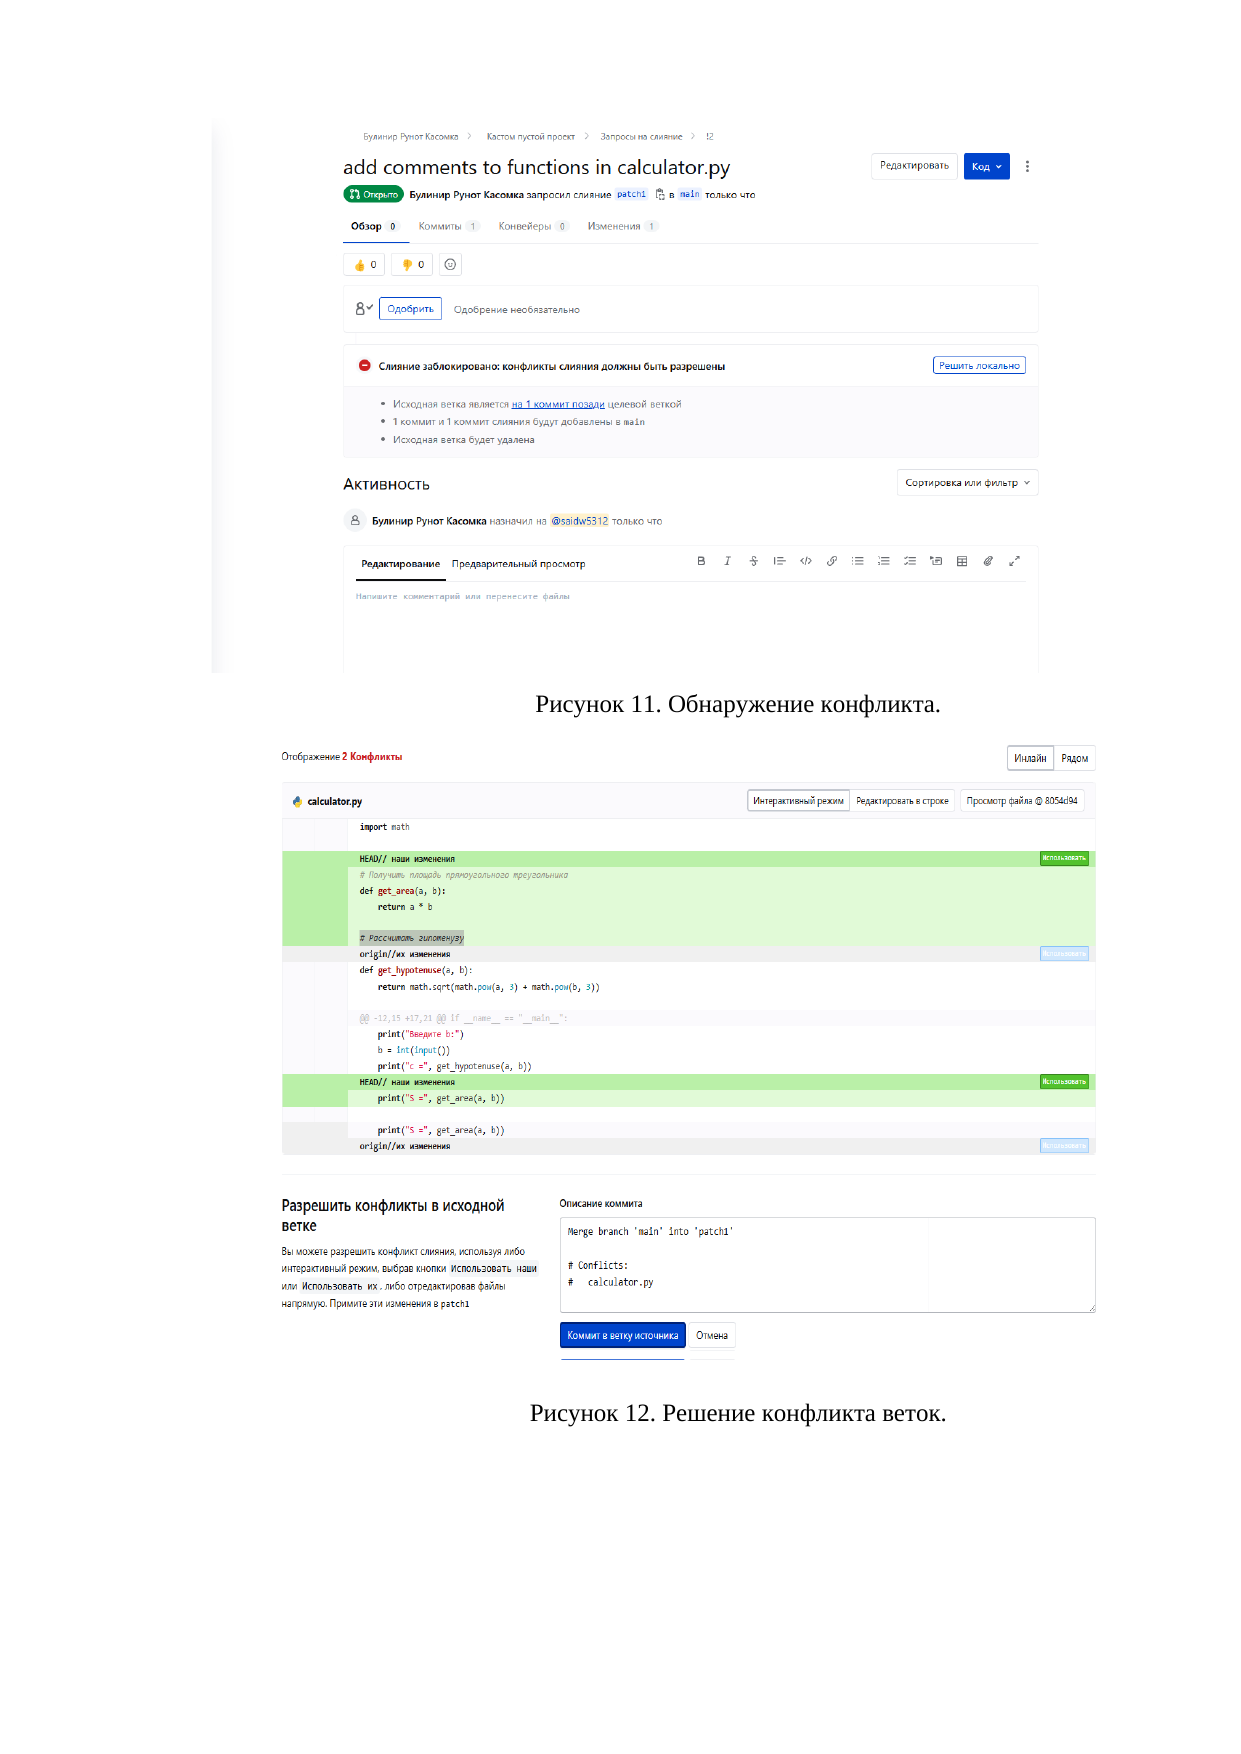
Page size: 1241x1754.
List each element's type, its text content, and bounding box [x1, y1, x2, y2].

picture [211, 118, 1118, 673]
text Рисунок 11. Обнаружение конфликта. [251, 689, 1152, 718]
picture [251, 732, 1135, 1382]
text Рисунок 12. Решение конфликта веток. [251, 1398, 1152, 1427]
